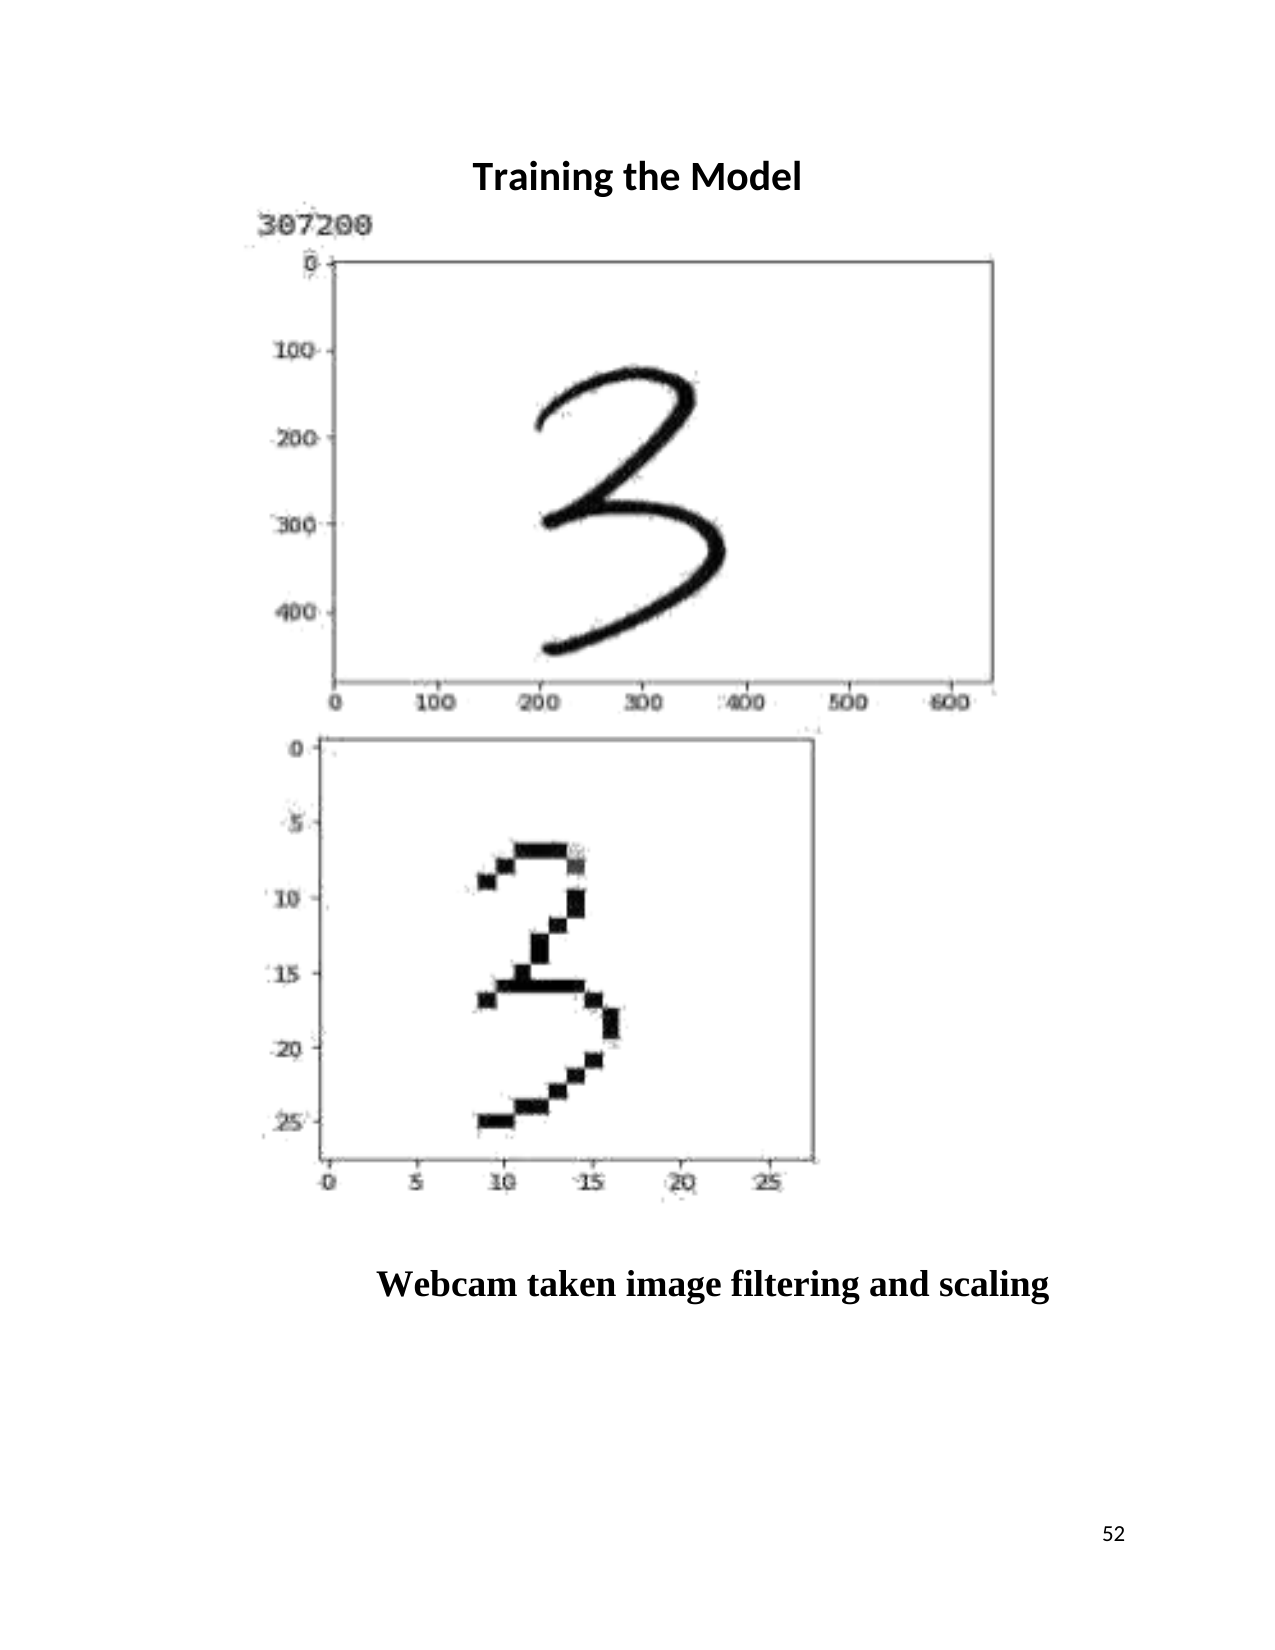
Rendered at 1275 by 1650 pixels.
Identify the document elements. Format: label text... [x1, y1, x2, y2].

picture [155, 201, 1063, 1217]
text Training the Model [150, 150, 1125, 201]
text Webcam taken image filtering and scaling [150, 1262, 1125, 1305]
